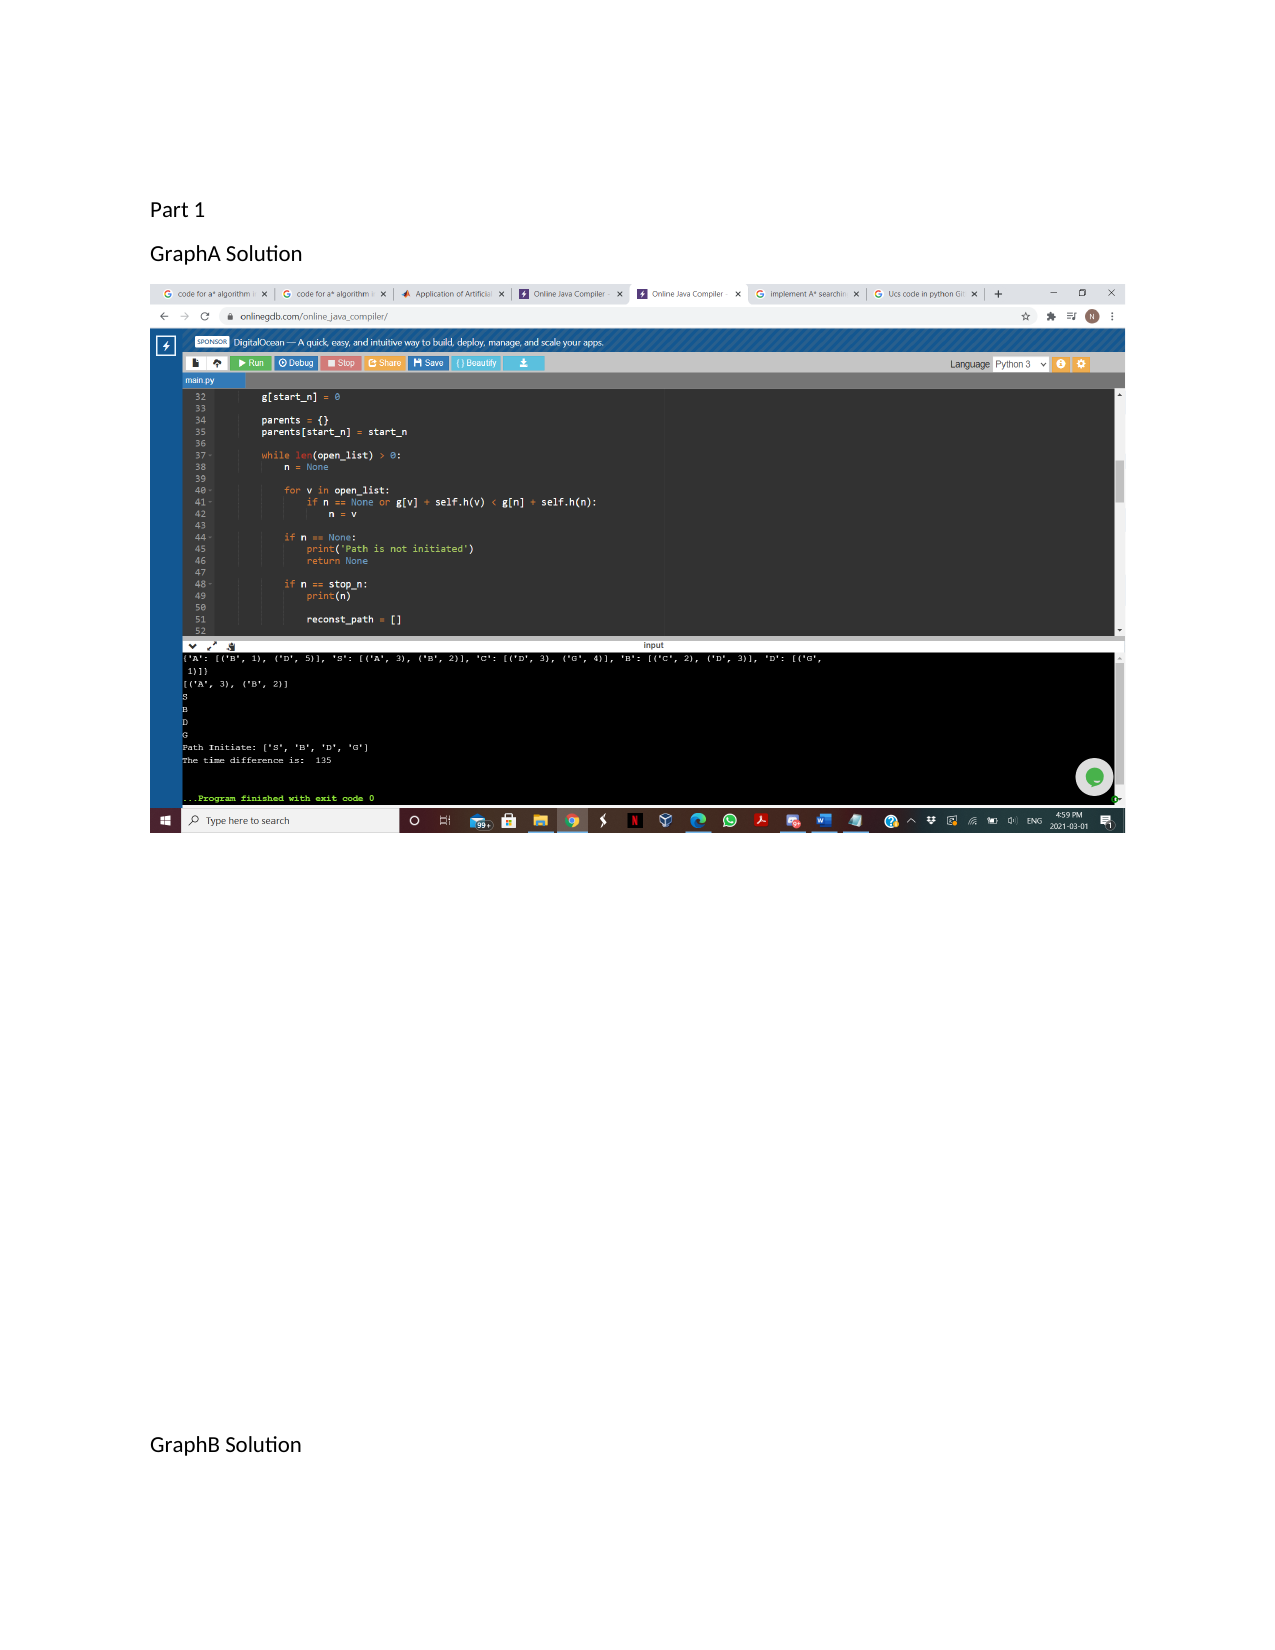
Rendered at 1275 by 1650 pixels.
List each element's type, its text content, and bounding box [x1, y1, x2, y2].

text GraphA Solution [150, 239, 1125, 267]
picture [150, 284, 1125, 833]
text GraphB Solution [150, 1430, 1125, 1458]
text Part 1 [150, 195, 1125, 223]
